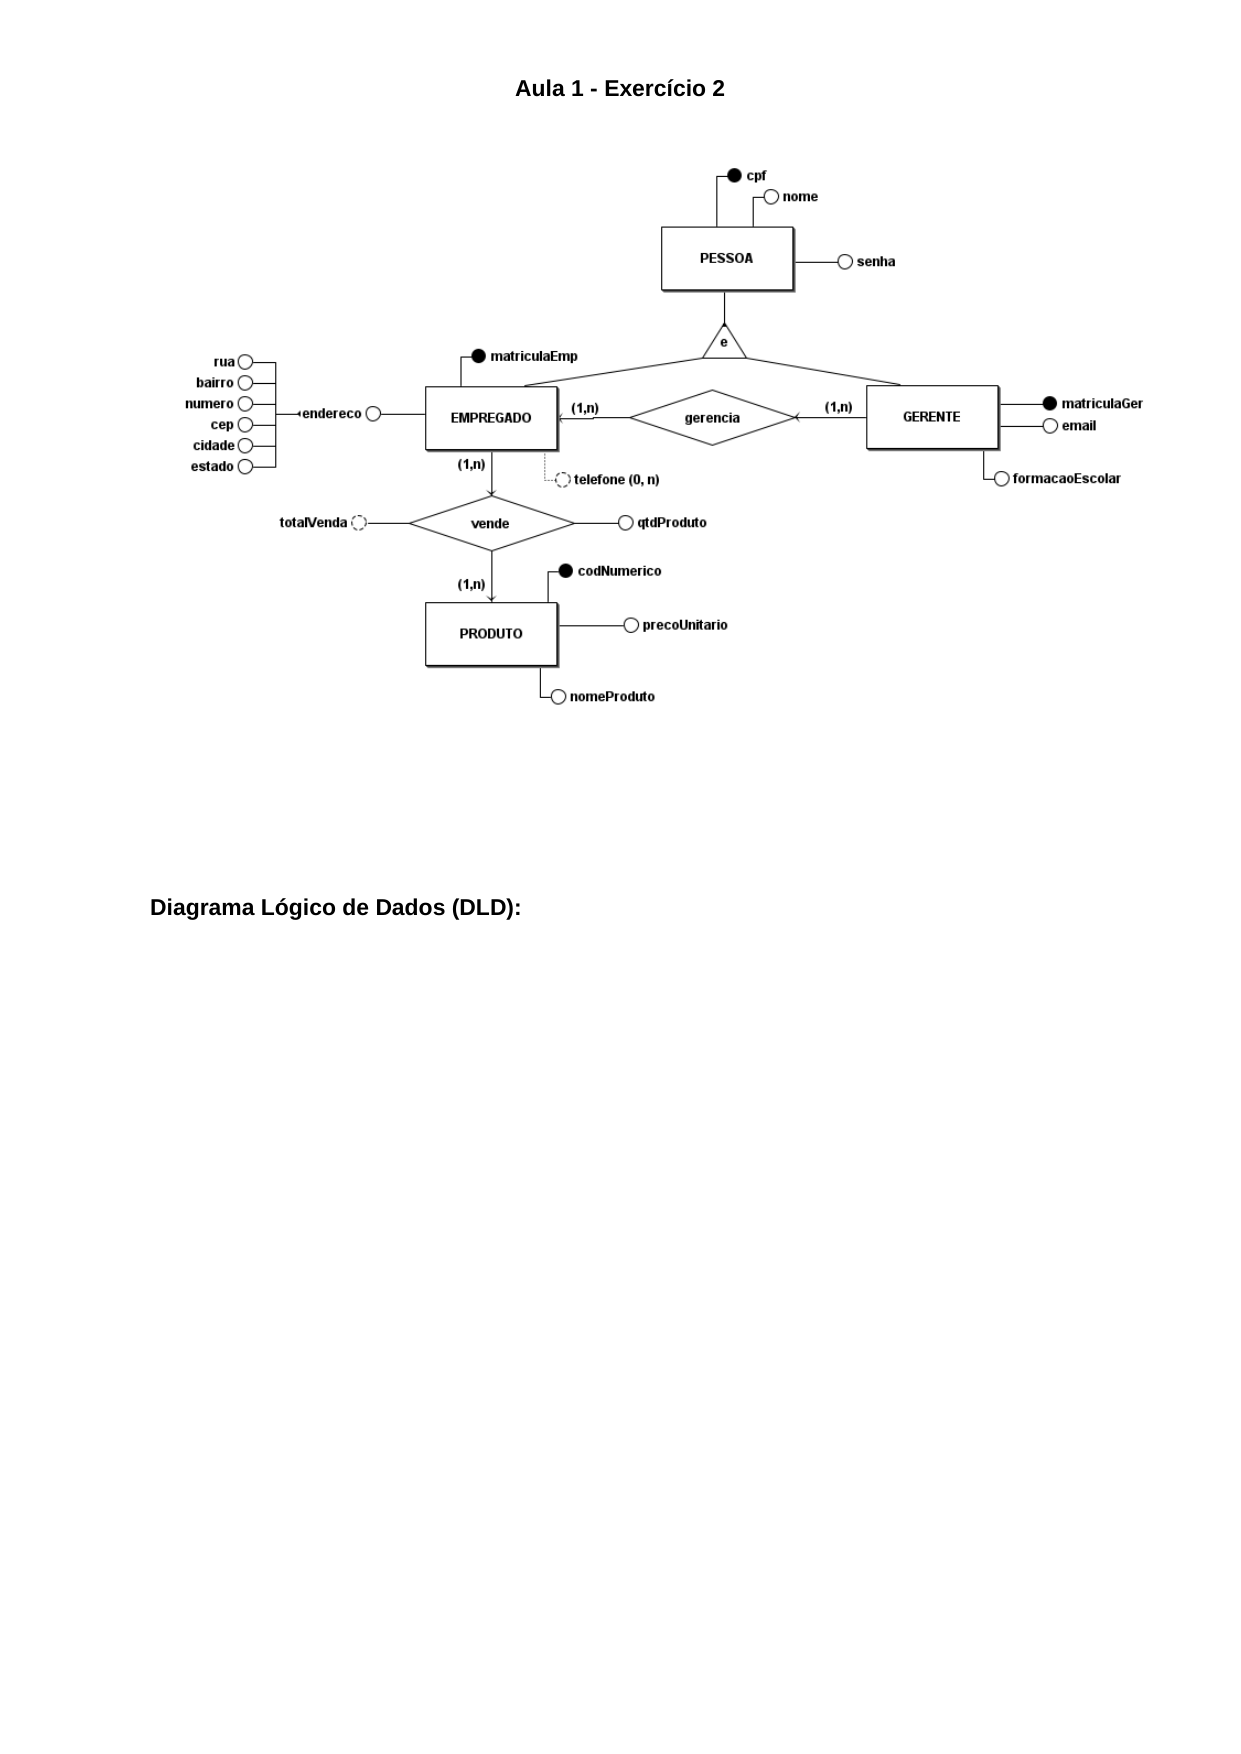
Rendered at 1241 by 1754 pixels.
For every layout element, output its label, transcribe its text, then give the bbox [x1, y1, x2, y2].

picture [150, 150, 1153, 709]
text Diagrama Lógico de Dados (DLD): [150, 894, 1090, 921]
